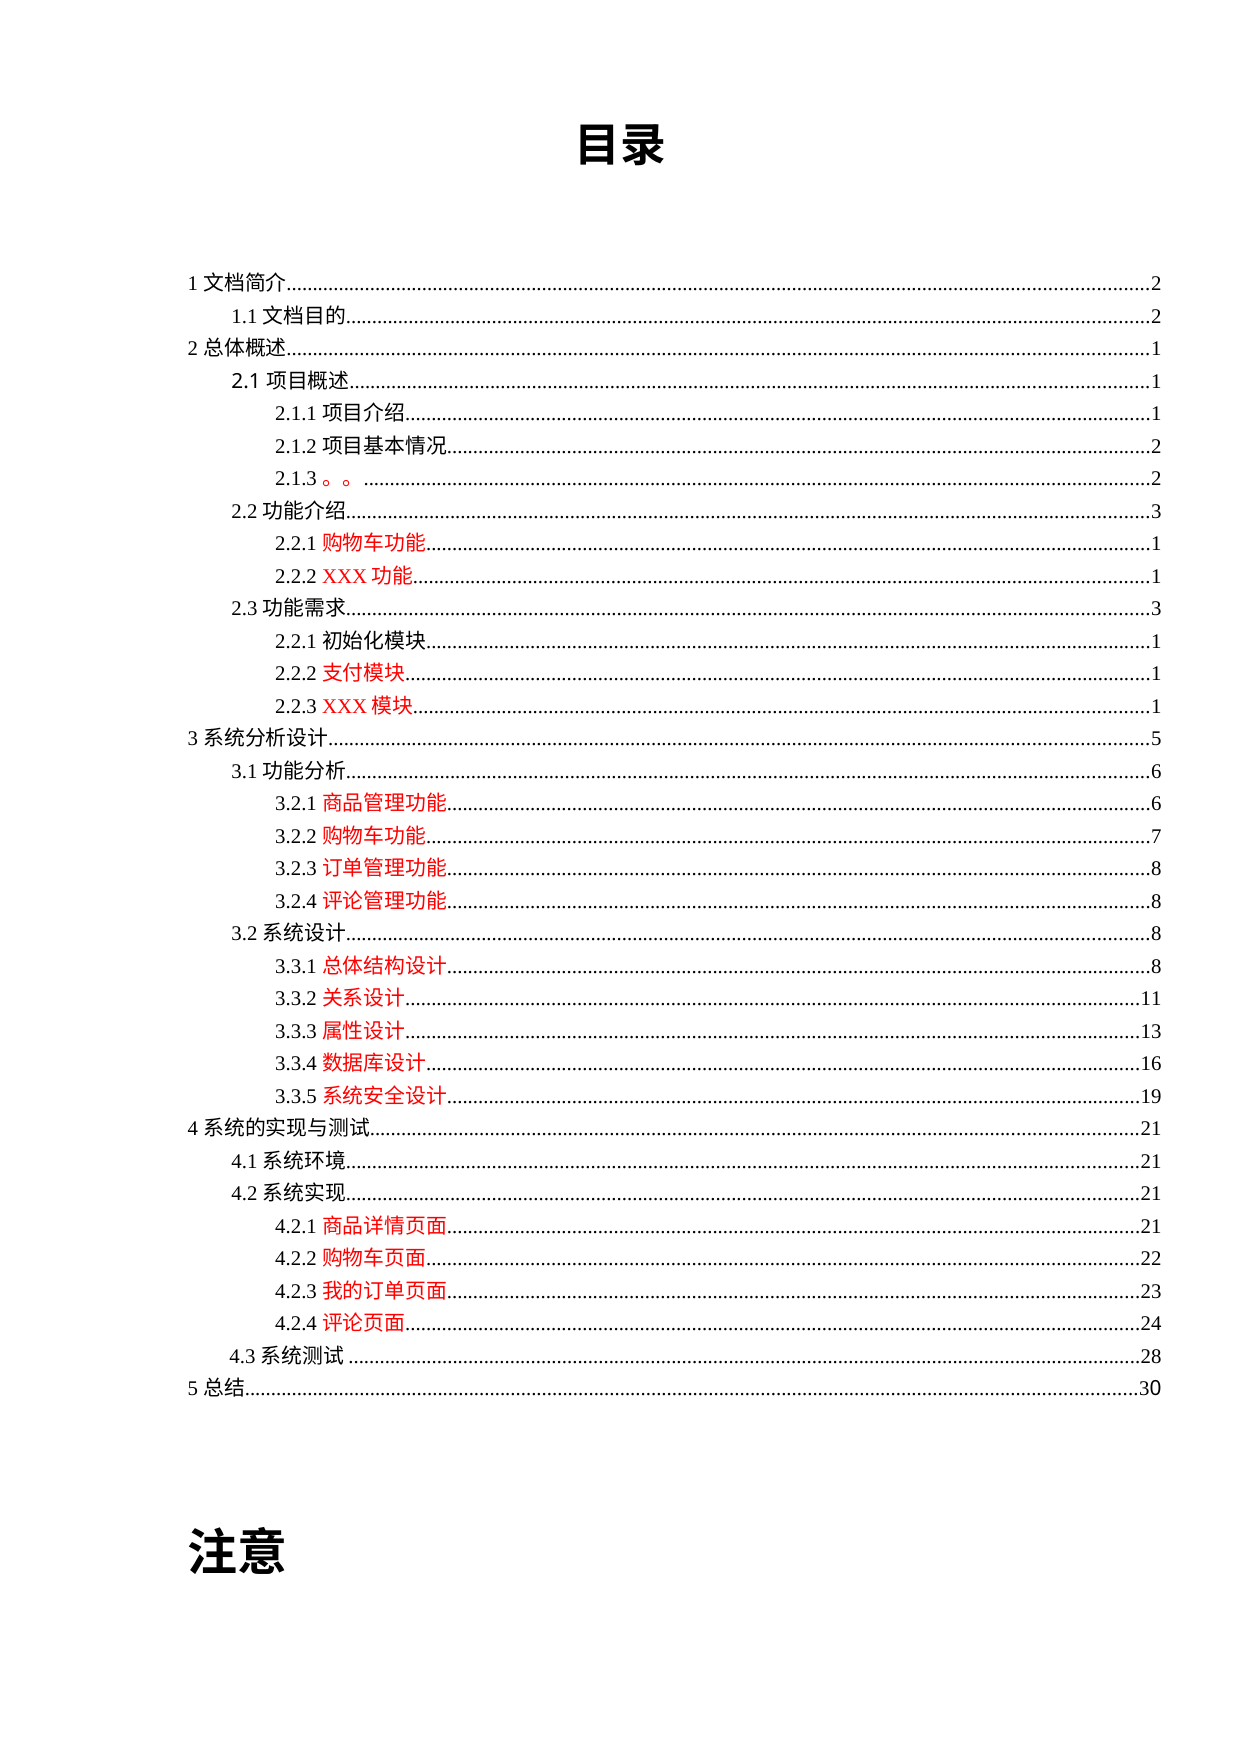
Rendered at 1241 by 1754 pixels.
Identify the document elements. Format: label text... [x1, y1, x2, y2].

text 注意 [187, 1500, 1053, 1598]
text 目录 [187, 93, 1053, 190]
